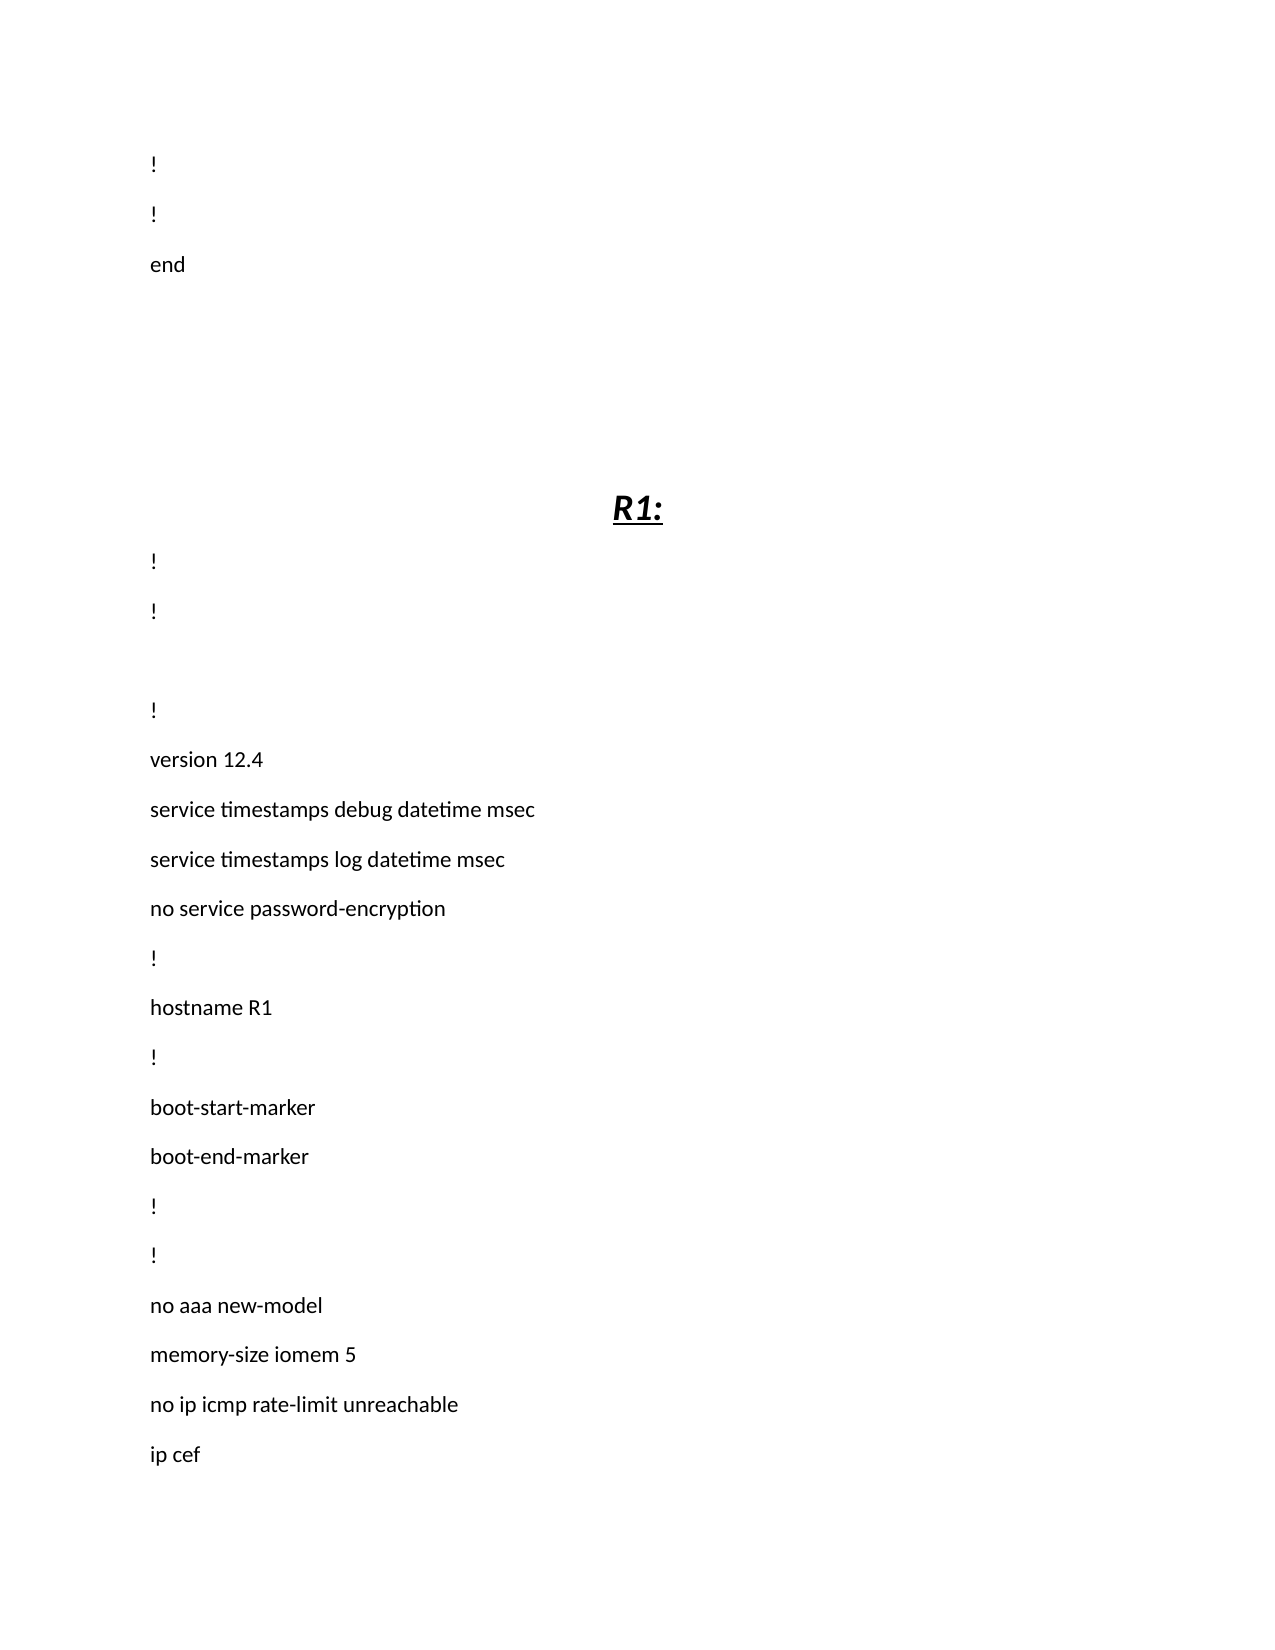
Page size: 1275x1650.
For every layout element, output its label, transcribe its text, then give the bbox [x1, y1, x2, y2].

text boot-end-marker [150, 1142, 1125, 1170]
text no aaa new-model [150, 1290, 1125, 1319]
text service timestamps debug datetime msec [150, 794, 1125, 823]
text hostname R1 [150, 993, 1125, 1022]
text ! [150, 1042, 1125, 1071]
text ! [150, 695, 1125, 724]
text memory-size iomem 5 [150, 1340, 1125, 1369]
text ! [150, 199, 1125, 228]
text boot-start-marker [150, 1092, 1125, 1121]
text no service password-encryption [150, 894, 1125, 922]
text ! [150, 547, 1125, 575]
text ip cef [150, 1439, 1125, 1468]
text end [150, 249, 1125, 278]
text service timestamps log datetime msec [150, 844, 1125, 873]
text version 12.4 [150, 745, 1125, 774]
text ! [150, 1241, 1125, 1269]
text R1: [150, 497, 1125, 526]
text ! [150, 943, 1125, 972]
text ! [150, 596, 1125, 625]
text no ip icmp rate-limit unreachable [150, 1389, 1125, 1418]
text ! [150, 1191, 1125, 1220]
text ! [150, 150, 1125, 179]
